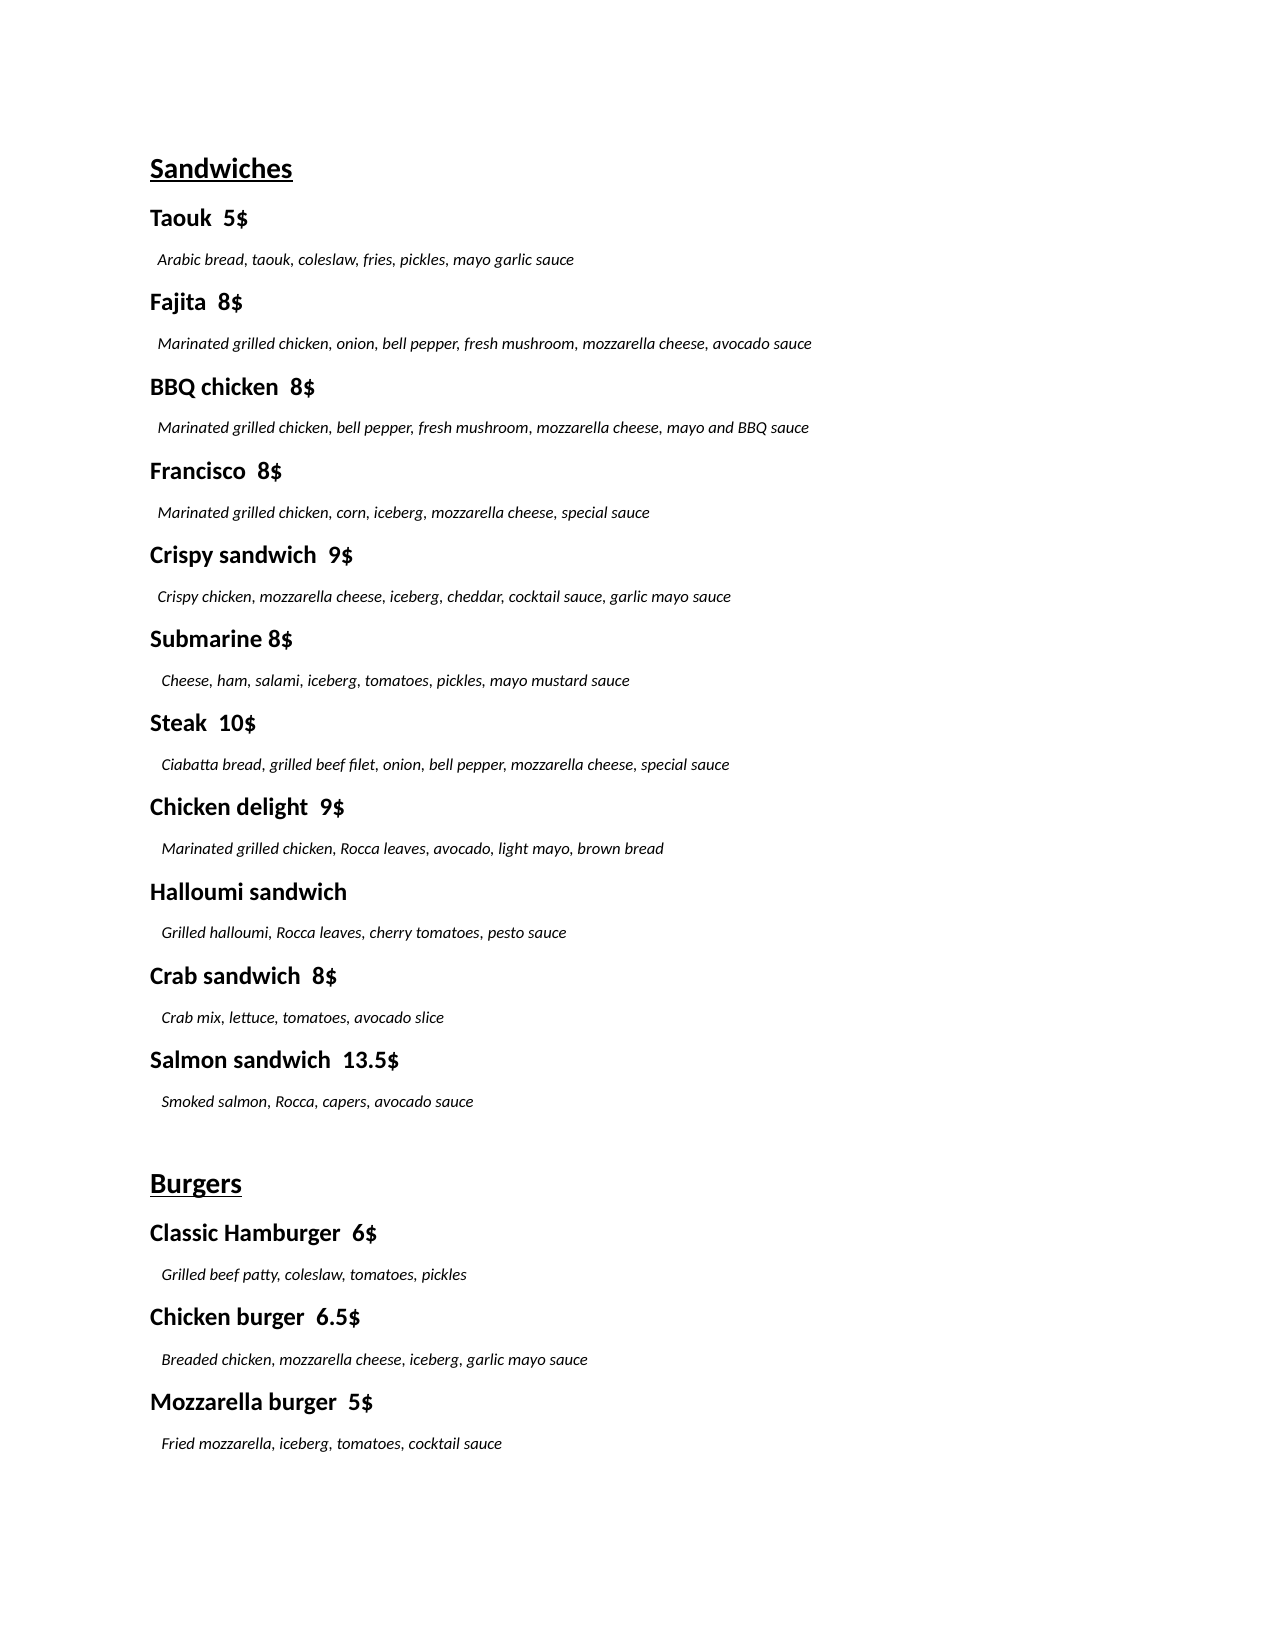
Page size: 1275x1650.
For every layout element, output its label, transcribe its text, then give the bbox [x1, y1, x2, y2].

text Chicken burger 6.5$ [150, 1302, 1125, 1332]
text Cheese, ham, salami, iceberg, tomatoes, pickles, mayo mustard sauce [150, 670, 1125, 691]
text Grilled halloumi, Rocca leaves, cherry tomatoes, pesto sauce [150, 923, 1125, 943]
text Fajita 8$ [150, 286, 1125, 317]
text Crispy sandwich 9$ [150, 539, 1125, 569]
text Ciabatta bread, grilled beef filet, onion, bell pepper, mozzarella cheese, special sauce [150, 754, 1125, 775]
text Fried mozzarella, iceberg, tomatoes, cocktail sauce [150, 1433, 1125, 1453]
text Mozzarella burger 5$ [150, 1386, 1125, 1416]
text Crab sandwich 8$ [150, 960, 1125, 990]
text Halloumi sandwich [150, 876, 1125, 906]
text Classic Hamburger 6$ [150, 1217, 1125, 1248]
text Crispy chicken, mozzarella cheese, iceberg, cheddar, cocktail sauce, garlic mayo sauce [150, 586, 1125, 606]
text Crab mix, lettuce, tomatoes, avocado slice [150, 1007, 1125, 1027]
text Sandwiches [150, 150, 1125, 186]
text Francisco 8$ [150, 455, 1125, 485]
text BBQ chicken 8$ [150, 371, 1125, 401]
text Burgers [150, 1165, 1125, 1201]
text Marinated grilled chicken, onion, bell pepper, fresh mushroom, mozzarella cheese, avocado sauce [150, 334, 1125, 354]
text Taouk 5$ [150, 202, 1125, 233]
text Marinated grilled chicken, corn, iceberg, mozzarella cheese, special sauce [150, 502, 1125, 522]
text Steak 10$ [150, 707, 1125, 738]
text Smoked salmon, Rocca, capers, avocado sauce [150, 1091, 1125, 1111]
text Marinated grilled chicken, Rocca leaves, avocado, light mayo, brown bread [150, 839, 1125, 859]
text Arabic bread, taouk, coleslaw, fries, pickles, mayo garlic sauce [150, 249, 1125, 270]
text Marinated grilled chicken, bell pepper, fresh mushroom, mozzarella cheese, mayo and BBQ sauce [150, 418, 1125, 438]
text Submarine 8$ [150, 623, 1125, 654]
text Breaded chicken, mozzarella cheese, iceberg, garlic mayo sauce [150, 1349, 1125, 1369]
text Salmon sandwich 13.5$ [150, 1044, 1125, 1074]
text Chicken delight 9$ [150, 791, 1125, 822]
text Grilled beef patty, coleslaw, tomatoes, pickles [150, 1264, 1125, 1285]
